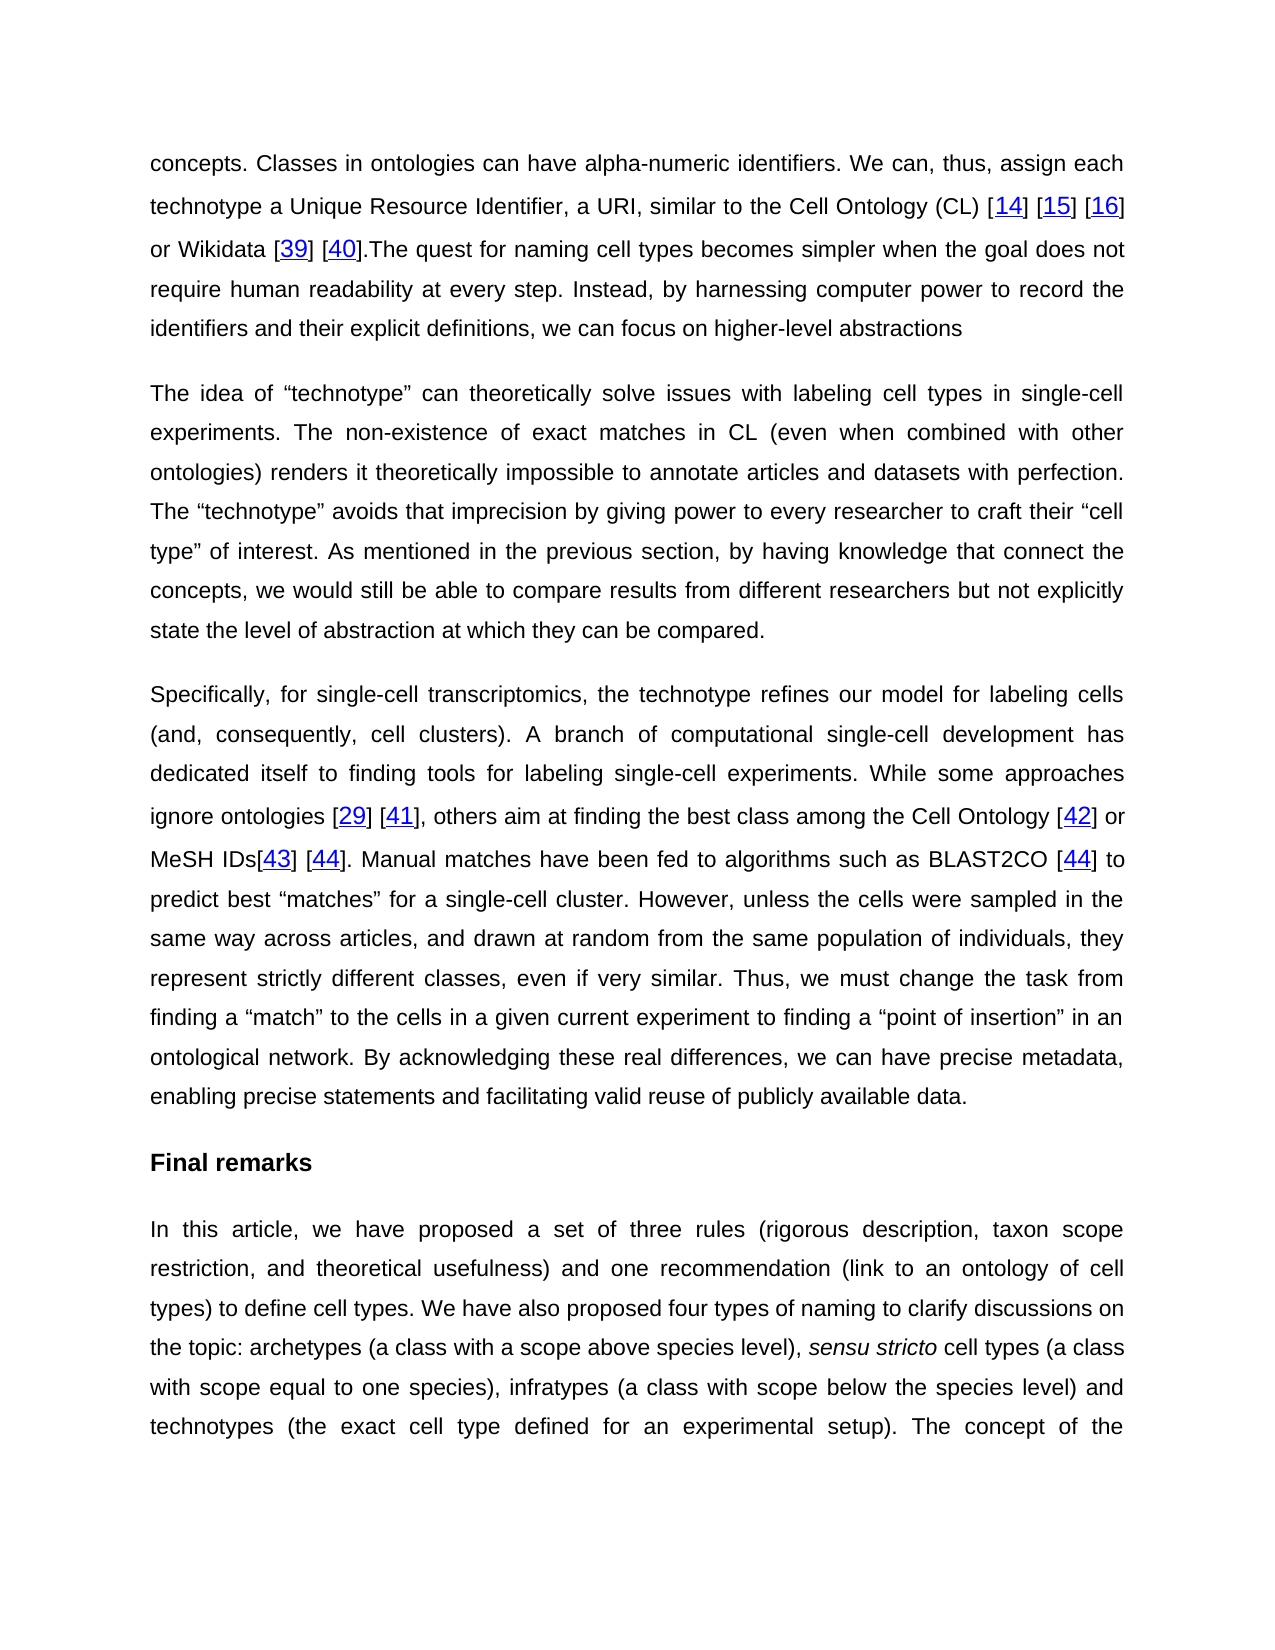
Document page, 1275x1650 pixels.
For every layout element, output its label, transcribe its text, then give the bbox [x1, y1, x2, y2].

text Specifically, for single-cell transcriptomics, the technotype refines our model for labeling cells (and, consequently, cell clusters). A branch of computational single-cell development has dedicated itself to finding tools for labeling single-cell experiments. While some approaches ignore ontologies [29] [41], others aim at finding the best class among the Cell Ontology [42] or MeSH IDs[43] [44]. Manual matches have been fed to algorithms such as BLAST2CO [44] to predict best “matches” for a single-cell cluster. However, unless the cells were sampled in the same way across articles, and drawn at random from the same population of individuals, they represent strictly different classes, even if very similar. Thus, we must change the task from finding a “match” to the cells in a given current experiment to finding a “point of insertion” in an ontological network. By acknowledging these real differences, we can have precise metadata, enabling precise statements and facilitating valid reuse of publicly available data. [150, 681, 1125, 1109]
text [150, 150, 1125, 342]
subtitle Final remarks [150, 1148, 1125, 1176]
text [150, 1216, 1125, 1439]
text The idea of “technotype” can theoretically solve issues with labeling cell types in single-cell experiments. The non-existence of exact matches in CL (even when combined with other ontologies) renders it theoretically impossible to annotate articles and datasets with perfection. The “technotype” avoids that imprecision by giving power to every researcher to craft their “cell type” of interest. As mentioned in the previous section, by having knowledge that connect the concepts, we would still be able to compare results from different researchers but not explicitly state the level of abstraction at which they can be compared. [150, 380, 1125, 643]
